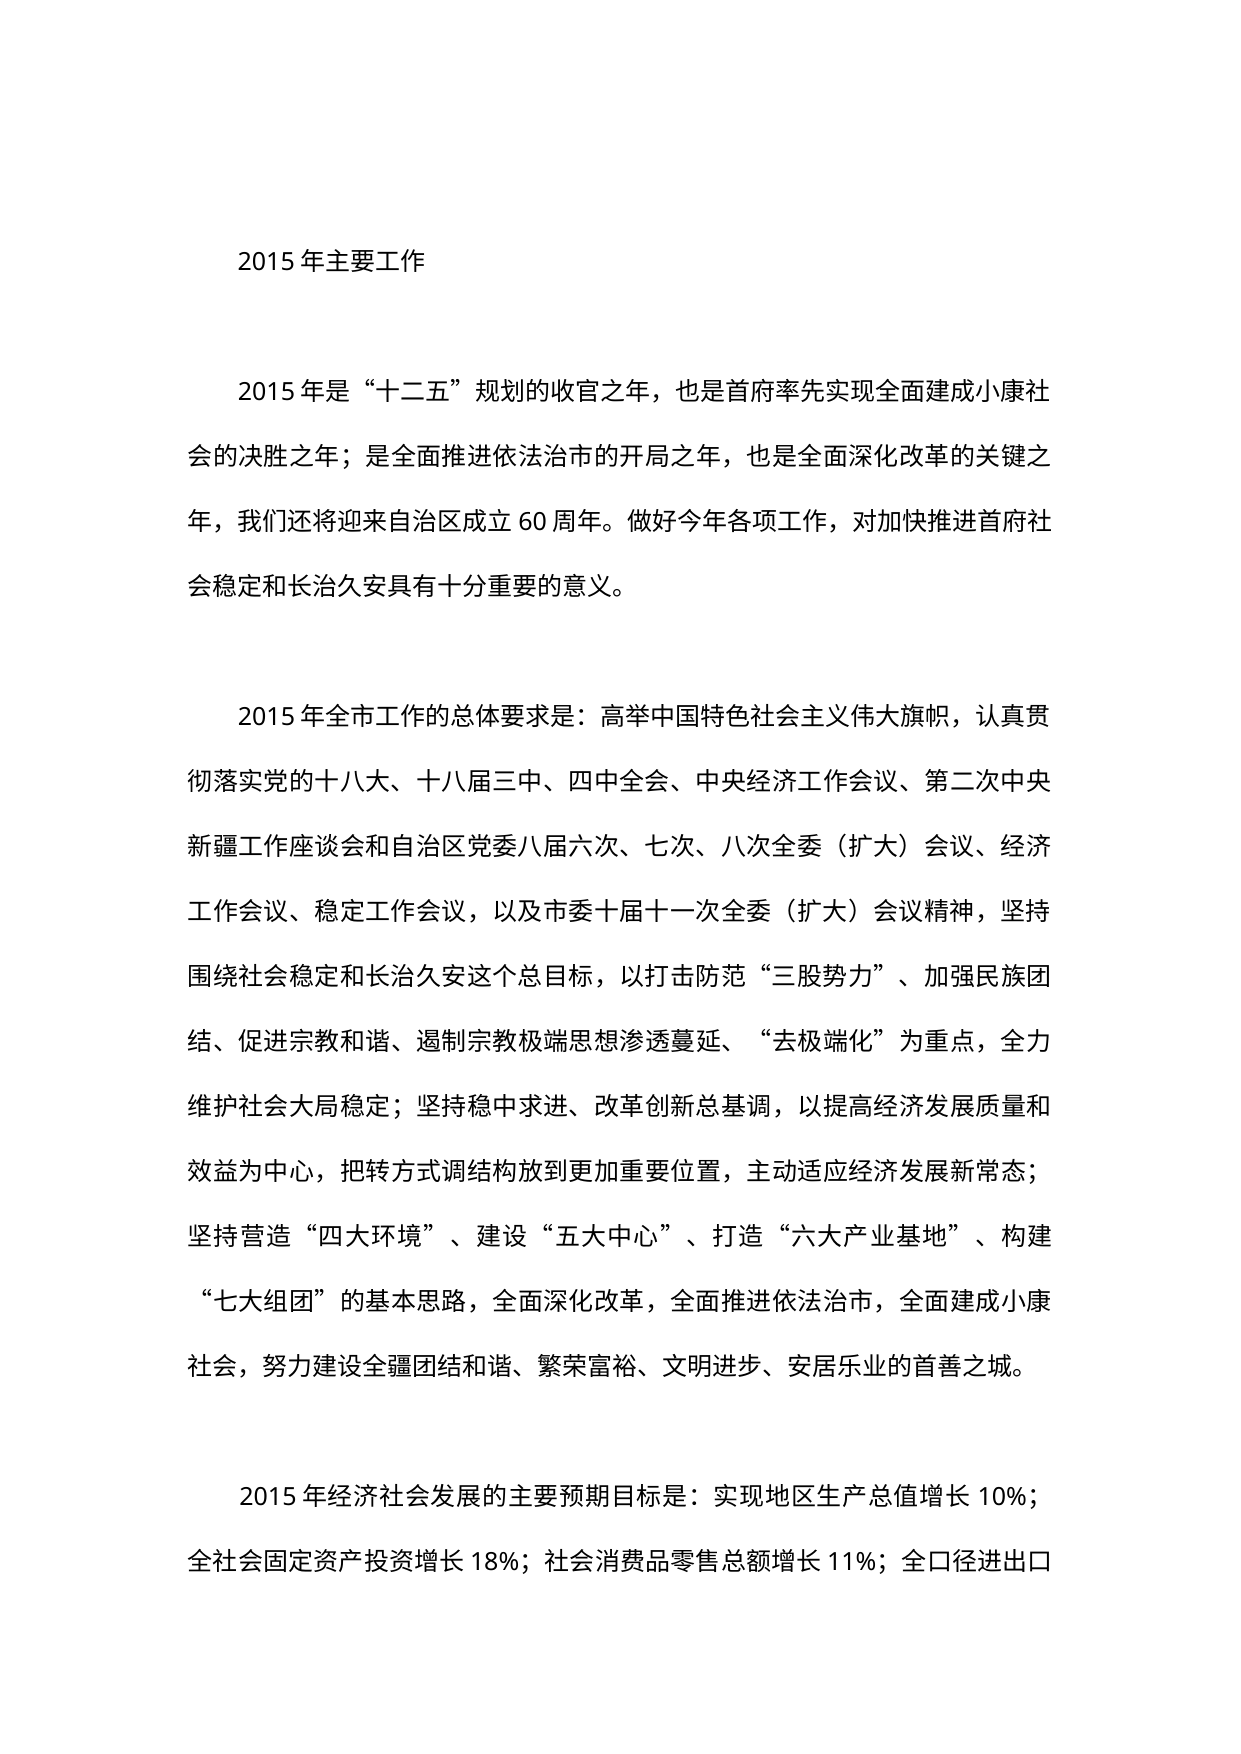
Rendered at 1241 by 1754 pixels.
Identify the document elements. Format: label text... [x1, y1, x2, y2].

text 2015年全市工作的总体要求是：高举中国特色社会主义伟大旗帜，认真贯彻落实党的十八大、十八届三中、四中全会、中央经济工作会议、第二次中央新疆工作座谈会和自治区党委八届六次、七次、八次全委（扩大）会议、经济工作会议、稳定工作会议，以及市委十届十一次全委（扩大）会议精神，坚持围绕社会稳定和长治久安这个总目标，以打击防范“三股势力”、加强民族团结、促进宗教和谐、遏制宗教极端思想渗透蔓延、“去极端化”为重点，全力维护社会大局稳定；坚持稳中求进、改革创新总基调，以提高经济发展质量和效益为中心，把转方式调结构放到更加重要位置，主动适应经济发展新常态；坚持营造“四大环境”、建设“五大中心”、打造“六大产业基地”、构建“七大组团”的基本思路，全面深化改革，全面推进依法治市，全面建成小康社会，努力建设全疆团结和谐、繁荣富裕、文明进步、安居乐业的首善之城。 [187, 682, 1053, 1397]
text 2015年主要工作 [187, 227, 1053, 292]
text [187, 1462, 1053, 1592]
text 2015年是“十二五”规划的收官之年，也是首府率先实现全面建成小康社会的决胜之年；是全面推进依法治市的开局之年，也是全面深化改革的关键之年，我们还将迎来自治区成立60周年。做好今年各项工作，对加快推进首府社会稳定和长治久安具有十分重要的意义。 [187, 357, 1053, 617]
